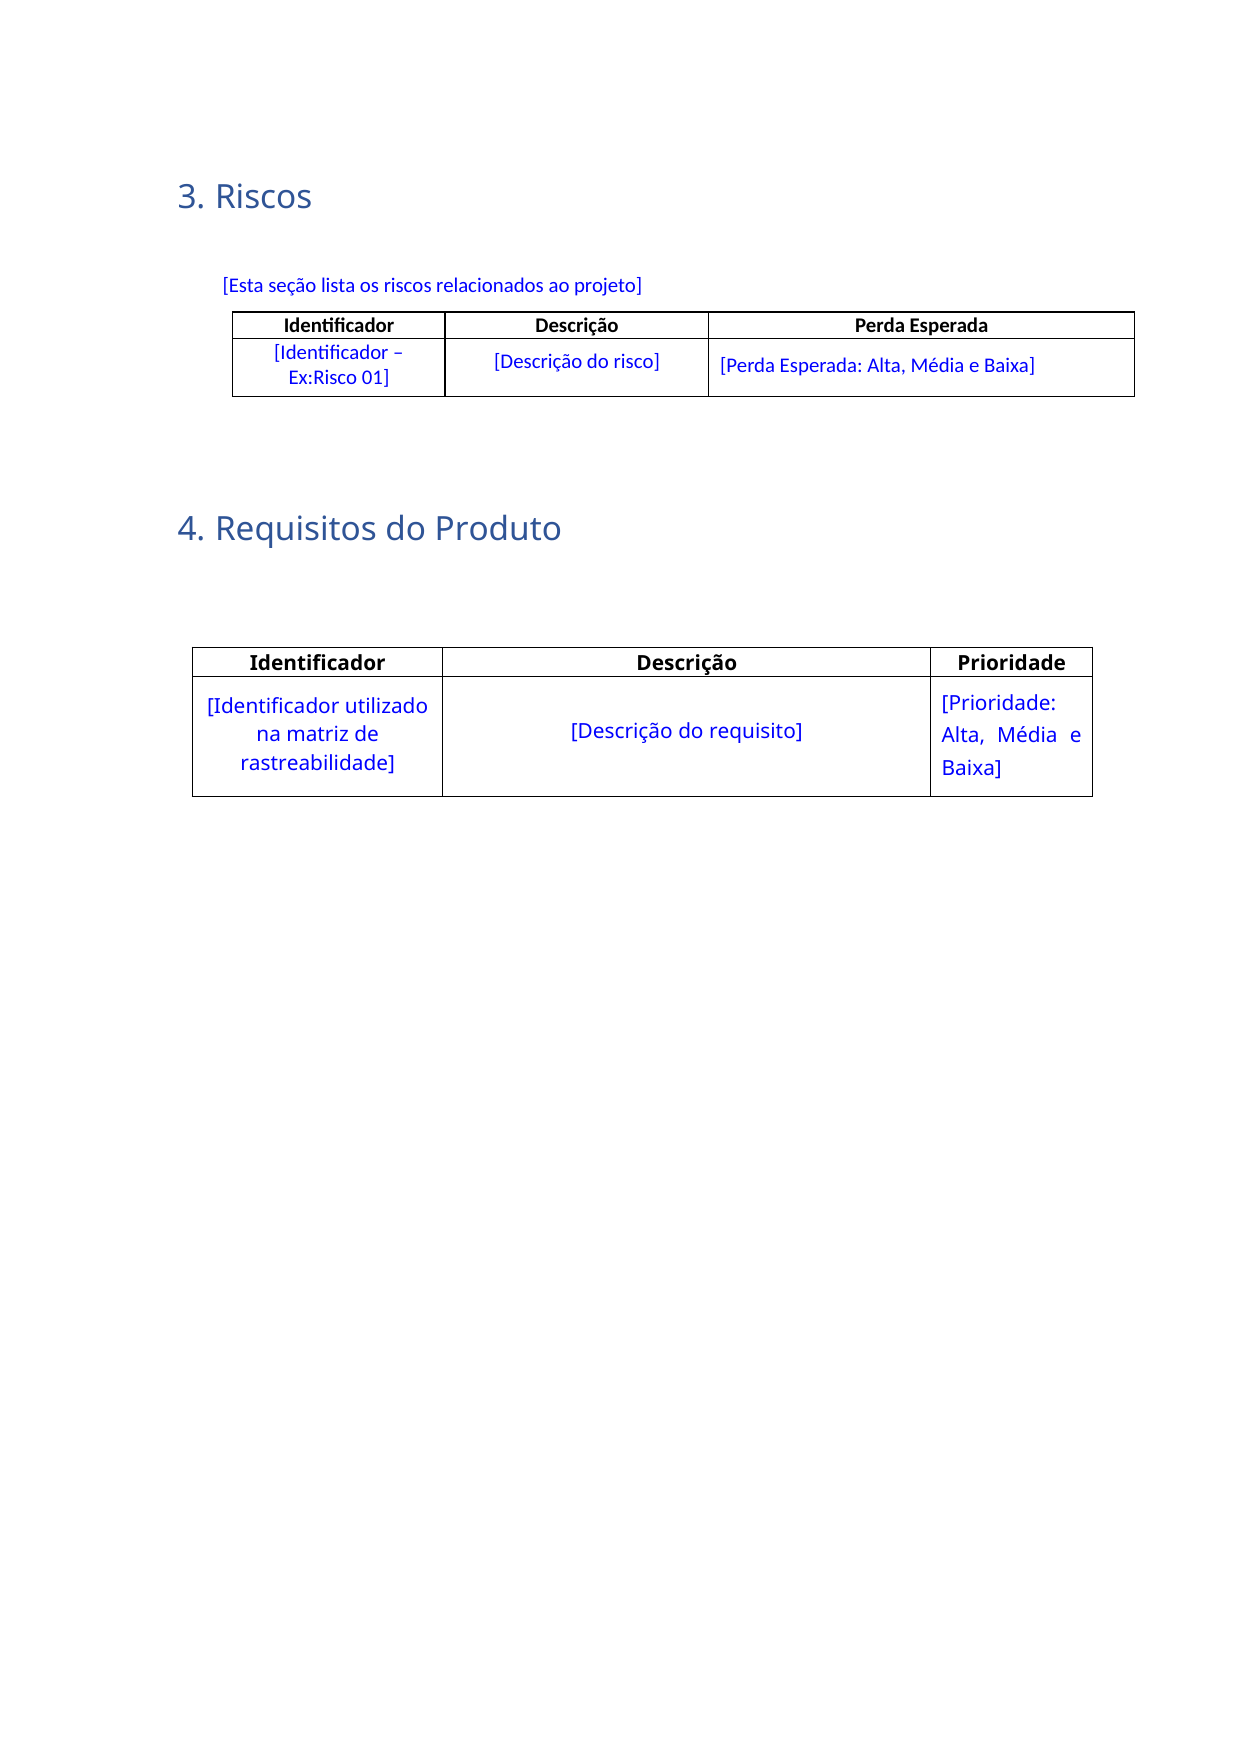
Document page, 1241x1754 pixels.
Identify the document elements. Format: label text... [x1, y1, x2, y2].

table_cell [Prioridade: Alta, Média e Baixa] [931, 677, 1092, 796]
table_cell [Descrição do risco] [446, 339, 708, 396]
table_header Identificador [193, 648, 442, 676]
subtitle Requisitos do Produto [177, 504, 1063, 550]
table_cell [Perda Esperada: Alta, Média e Baixa] [709, 339, 1134, 396]
table_cell [Descrição do requisito] [443, 677, 930, 796]
table_header Perda Esperada [709, 313, 1134, 338]
table_header Prioridade [931, 648, 1092, 676]
text [Esta seção lista os riscos relacionados ao projeto] [222, 272, 1063, 297]
table_header Descrição [446, 313, 708, 338]
subtitle Riscos [177, 173, 1063, 218]
table_header Identificador [233, 313, 444, 338]
table_cell [Identificador utilizado na matriz de rastreabilidade] [193, 677, 442, 796]
table_cell [Identificador – Ex:Risco 01] [233, 339, 444, 396]
table_header Descrição [443, 648, 930, 676]
